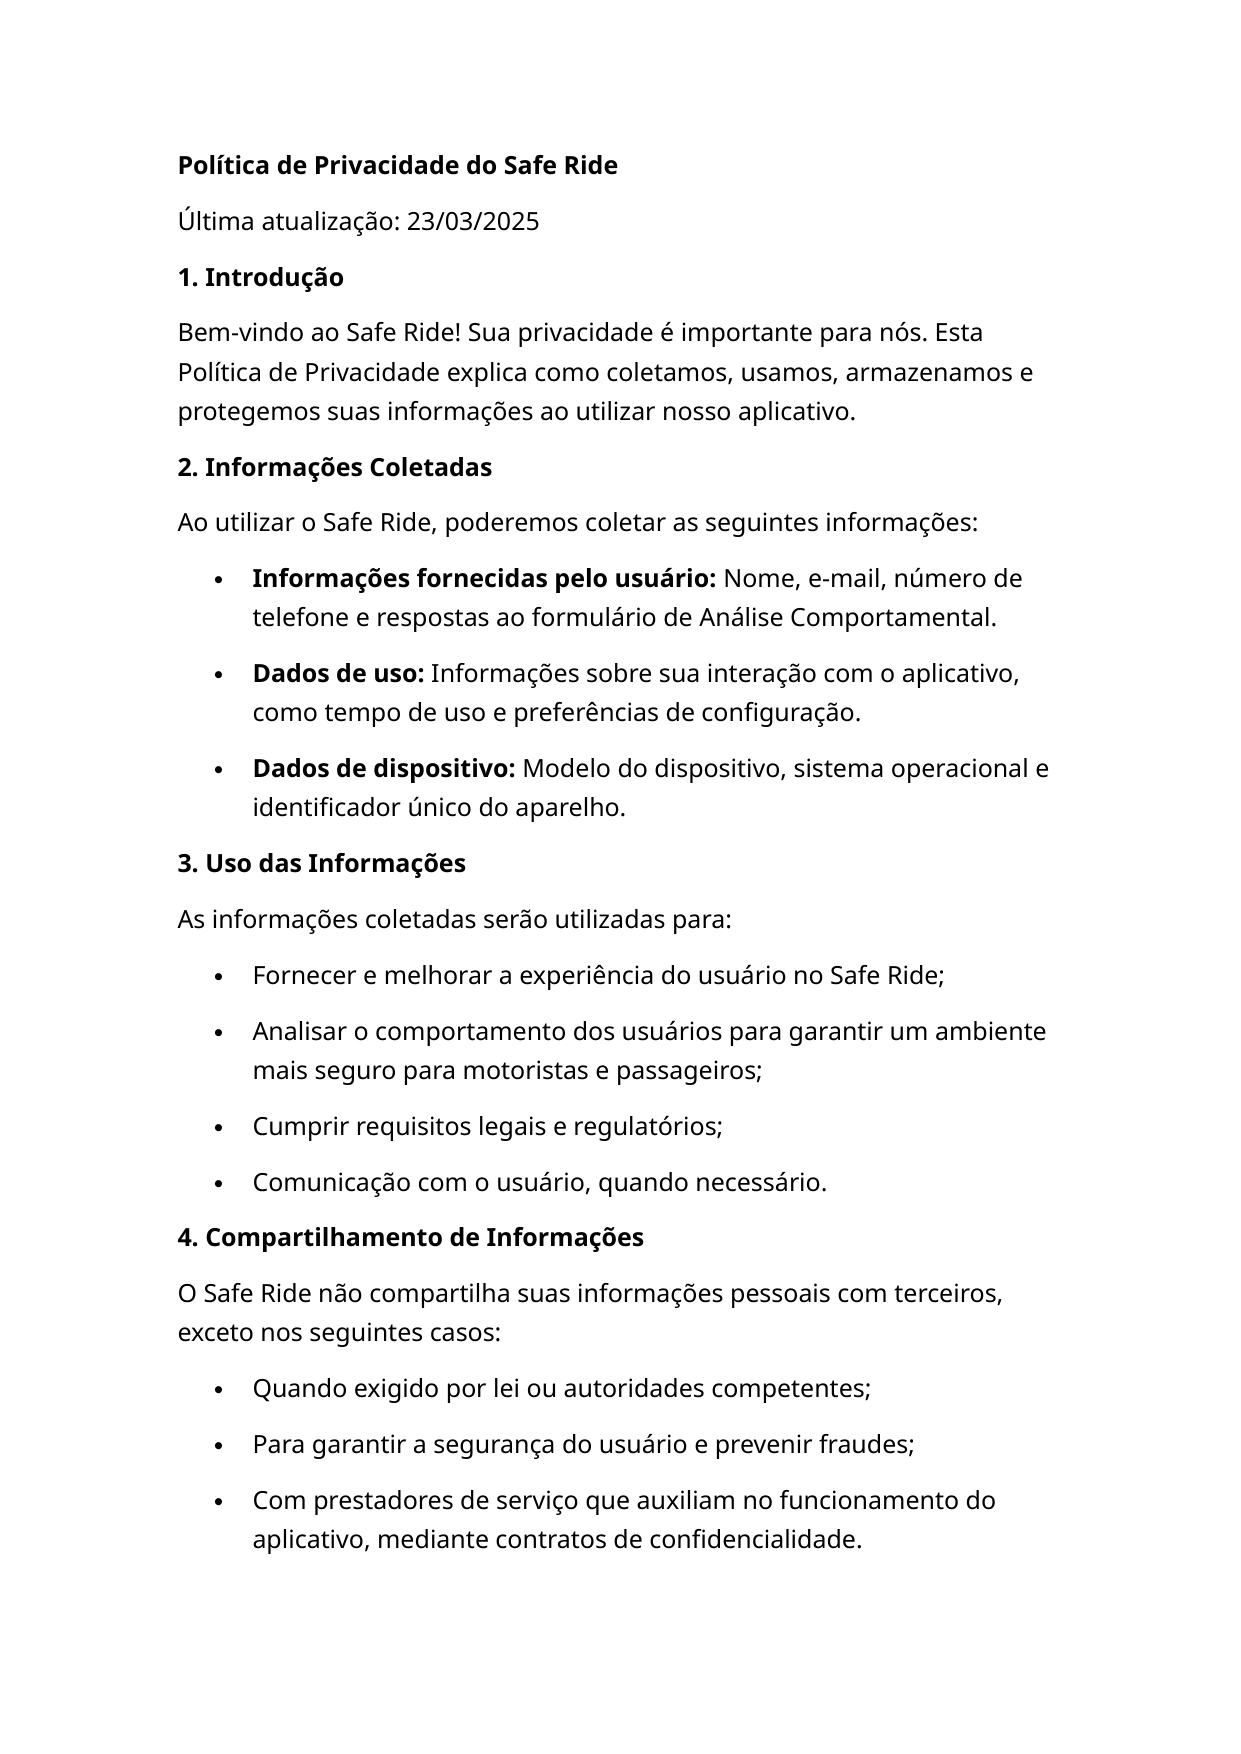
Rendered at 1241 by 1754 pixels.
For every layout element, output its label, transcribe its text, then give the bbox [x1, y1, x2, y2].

text 2. Informações Coletadas [177, 449, 1063, 483]
text 4. Compartilhamento de Informações [177, 1220, 1063, 1254]
text 3. Uso das Informações [177, 846, 1063, 880]
text As informações coletadas serão utilizadas para: [177, 902, 1063, 936]
text 1. Introdução [177, 259, 1063, 293]
list Quando exigido por lei ou autoridades competentes; [215, 1371, 1063, 1405]
list Analisar o comportamento dos usuários para garantir um ambiente mais seguro para motoristas e passageiros; [215, 1013, 1063, 1087]
text Ao utilizar o Safe Ride, poderemos coletar as seguintes informações: [177, 505, 1063, 539]
text Última atualização: 23/03/2025 [177, 203, 1063, 237]
list Para garantir a segurança do usuário e prevenir fraudes; [215, 1427, 1063, 1461]
list Comunicação com o usuário, quando necessário. [215, 1164, 1063, 1198]
text Política de Privacidade do Safe Ride [177, 148, 1063, 182]
list Fornecer e melhorar a experiência do usuário no Safe Ride; [215, 958, 1063, 992]
list Informações fornecidas pelo usuário: Nome, e-mail, número de telefone e respostas ao formulário de Análise Comportamental. [215, 561, 1063, 634]
list Dados de dispositivo: Modelo do dispositivo, sistema operacional e identificador único do aparelho. [215, 751, 1063, 824]
text Bem-vindo ao Safe Ride! Sua privacidade é importante para nós. Esta Política de Privacidade explica como coletamos, usamos, armazenamos e protegemos suas informações ao utilizar nosso aplicativo. [177, 315, 1063, 427]
list Com prestadores de serviço que auxiliam no funcionamento do aplicativo, mediante contratos de confidencialidade. [215, 1483, 1063, 1556]
text O Safe Ride não compartilha suas informações pessoais com terceiros, exceto nos seguintes casos: [177, 1276, 1063, 1349]
list Dados de uso: Informações sobre sua interação com o aplicativo, como tempo de uso e preferências de configuração. [215, 656, 1063, 729]
list Cumprir requisitos legais e regulatórios; [215, 1108, 1063, 1142]
